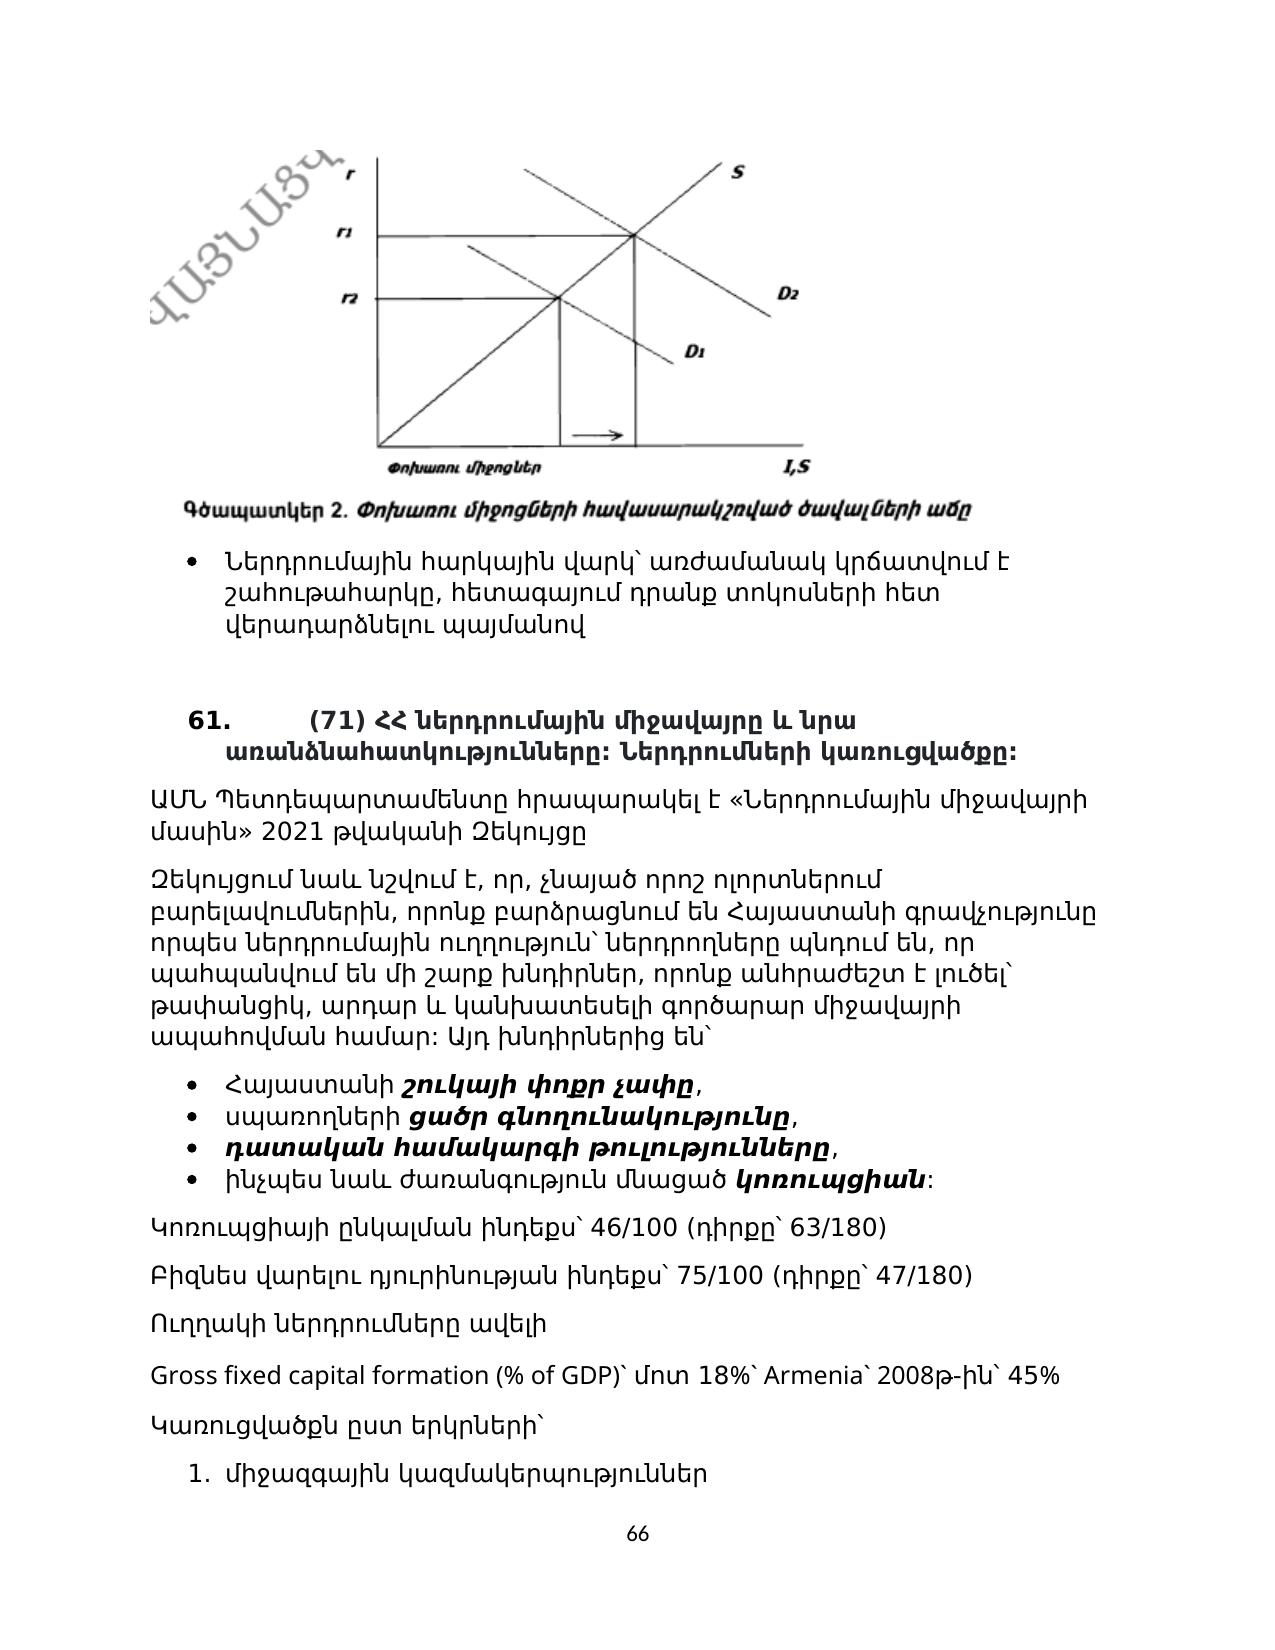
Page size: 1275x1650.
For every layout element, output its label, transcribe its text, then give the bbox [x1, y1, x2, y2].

text Կառուցվածքն ըստ երկրների՝ [150, 1411, 1125, 1440]
list սպառողների ցածր գնողունակությունը, [187, 1102, 1125, 1131]
text Բիզնես վարելու դյուրինության ինդեքս՝ 75/100 (դիրքը՝ 47/180) [150, 1261, 1125, 1291]
list ինչպես նաև ժառանգություն մնացած կոռուպցիան: [187, 1165, 1125, 1194]
list Ներդրումային հարկային վարկ՝ առժամանակ կրճատվում է շահութահարկը, հետագայում դրանք տոկոսների հետ վերադարձնելու պայմանով [187, 547, 1125, 639]
text Ուղղակի ներդրումները ավելի [150, 1309, 1125, 1339]
picture [150, 150, 996, 529]
text Gross fixed capital formation (% of GDP)` մոտ 18%` Armenia` 2008թ-ին՝ 45% [150, 1358, 1125, 1392]
text Կոռուպցիայի ընկալման ինդեքս՝ 46/100 (դիրքը՝ 63/180) [150, 1213, 1125, 1242]
list դատական համակարգի թուլությունները, [187, 1134, 1125, 1163]
text Զեկույցում նաև նշվում է, որ, չնայած որոշ ոլորտներում բարելավումներին, որոնք բարձրացնում են Հայաստանի գրավչությունը որպես ներդրումային ուղղություն՝ ներդրողները պնդում են, որ պահպանվում են մի շարք խնդիրներ, որոնք անհրաժեշտ է լուծել՝ թափանցիկ, արդար և կանխատեսելի գործարար միջավայրի ապահովման համար: Այդ խնդիրներից են՝ [150, 865, 1125, 1052]
text ԱՄՆ Պետդեպարտամենտը հրապարակել է «Ներդրումային միջավայրի մասին» 2021 թվականի Զեկույցը [150, 786, 1125, 846]
list Հայաստանի շուկայի փոքր չափը, [187, 1071, 1125, 1100]
list միջազգային կազմակերպություններ [187, 1459, 1125, 1488]
list (71) ՀՀ ներդրումային միջավայրը և նրա առանձնահատկությունները: Ներդրումների կառուցվածքը: [187, 706, 1125, 767]
